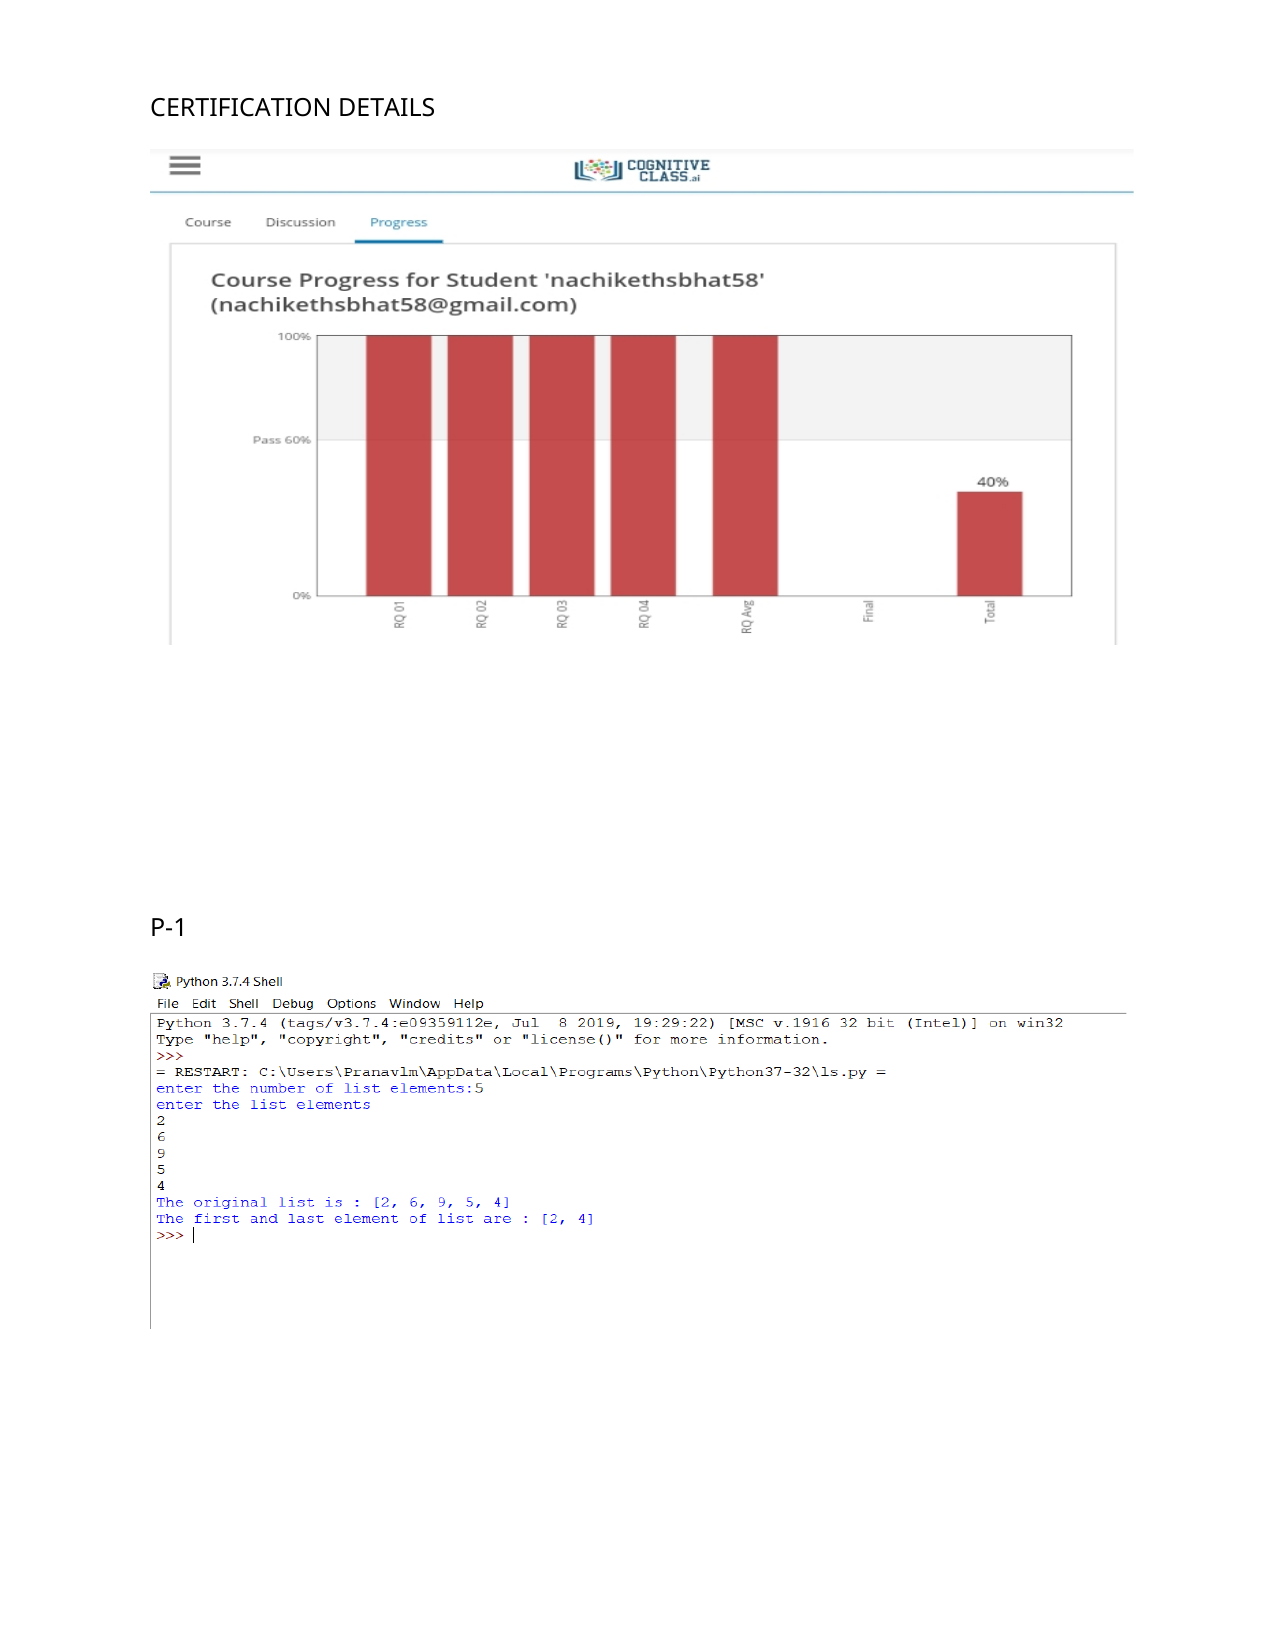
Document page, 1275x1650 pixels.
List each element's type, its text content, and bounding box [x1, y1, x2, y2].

text CERTIFICATION DETAILS [150, 89, 1125, 124]
picture [150, 149, 1134, 645]
text P-1 [150, 909, 1125, 944]
picture [150, 969, 1127, 1329]
